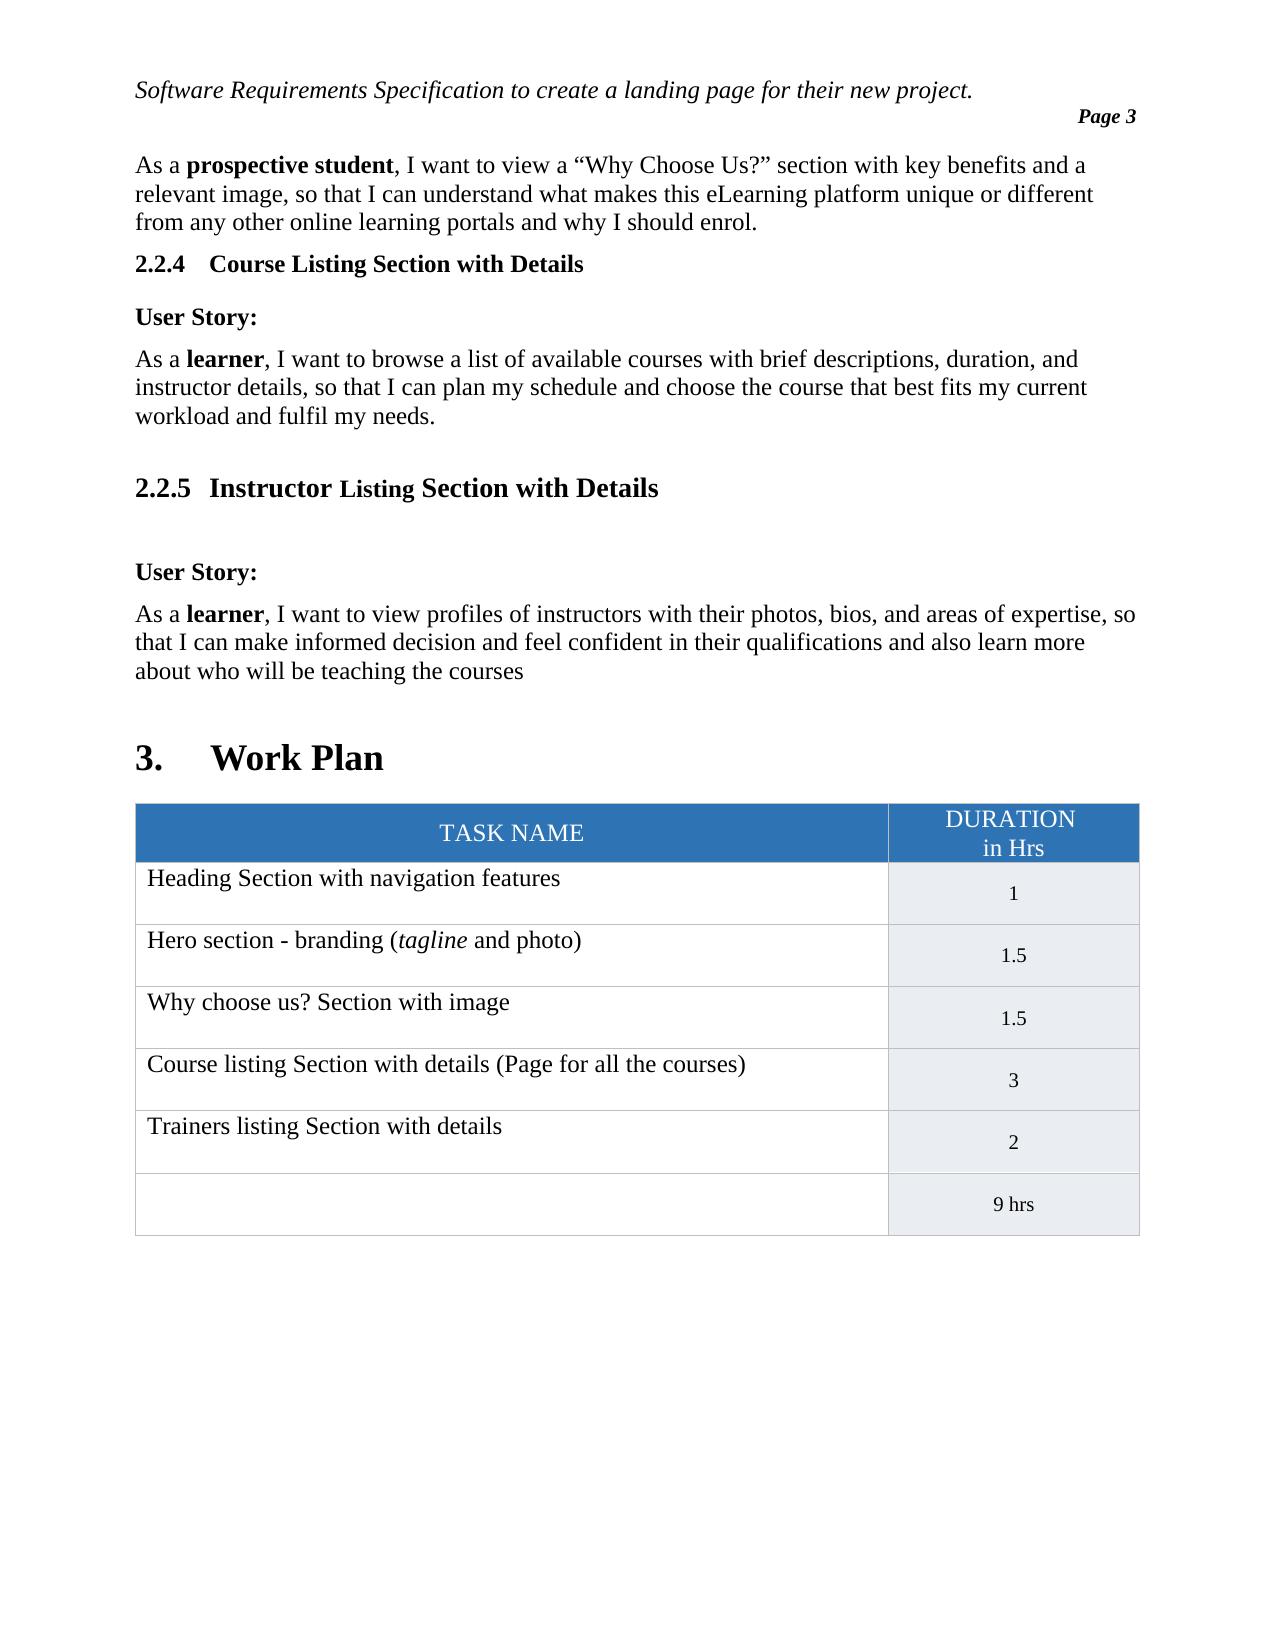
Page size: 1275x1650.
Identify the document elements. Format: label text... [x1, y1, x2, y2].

table_cell 2 [889, 1111, 1139, 1172]
table_cell 1.5 [889, 925, 1139, 986]
table_cell 3 [889, 1049, 1139, 1110]
subtitle Course Listing Section with Details [135, 249, 1140, 277]
table_cell 1 [889, 863, 1139, 924]
table_cell Course listing Section with details (Page for all the courses) [136, 1049, 888, 1110]
subtitle Instructor Listing Section with Details [135, 471, 1140, 504]
table_cell Heading Section with navigation features [136, 863, 888, 924]
table_cell 1.5 [889, 987, 1139, 1048]
table_cell 9 hrs [889, 1174, 1139, 1235]
table_cell [136, 1174, 888, 1235]
table_header DURATION in Hrs [889, 804, 1139, 862]
subtitle Work Plan [135, 735, 1140, 778]
table_header TASK NAME [136, 804, 888, 862]
table_cell Trainers listing Section with details [136, 1111, 888, 1172]
text As a prospective student, I want to view a “Why Choose Us?” section with key benefits and a relevant image, so that I can understand what makes this eLearning platform unique or different from any other online learning portals and why I should enrol. [135, 150, 1140, 236]
table_cell Why choose us? Section with image [136, 987, 888, 1048]
text As a learner, I want to browse a list of available courses with brief descriptions, duration, and instructor details, so that I can plan my schedule and choose the course that best fits my current workload and fulfil my needs. [135, 344, 1140, 430]
text User Story: [135, 557, 1140, 586]
text User Story: [135, 302, 1140, 331]
table_cell Hero section - branding (tagline and photo) [136, 925, 888, 986]
text As a learner, I want to view profiles of instructors with their photos, bios, and areas of expertise, so that I can make informed decision and feel confident in their qualifications and also learn more about who will be teaching the courses [135, 599, 1140, 685]
